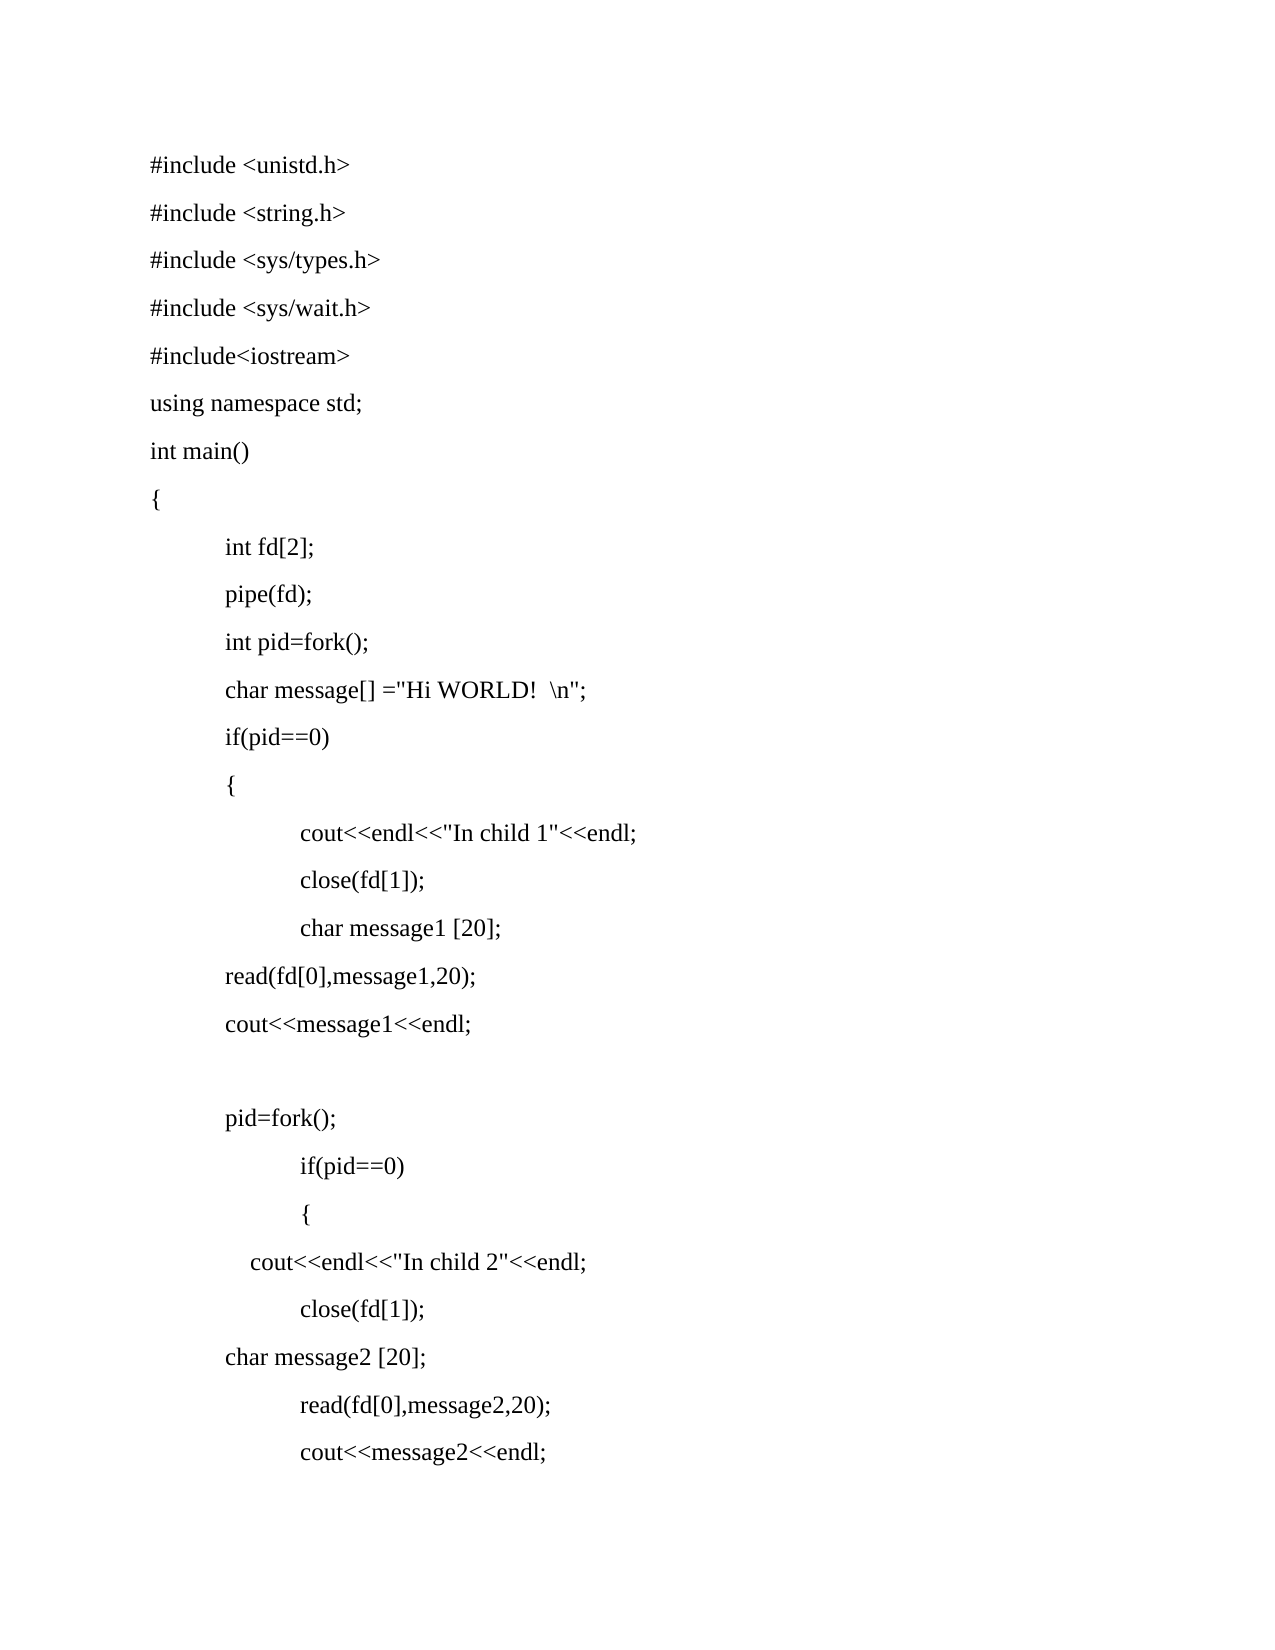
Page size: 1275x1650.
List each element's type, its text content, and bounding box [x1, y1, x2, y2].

text { [150, 1199, 1125, 1228]
text #include <unistd.h> [150, 150, 1125, 179]
text char message1 [20]; [150, 913, 1125, 942]
text cout<<endl<<"In child 1"<<endl; [150, 818, 1125, 847]
text read(fd[0],message2,20); [150, 1390, 1125, 1418]
text #include <string.h> [150, 198, 1125, 226]
text #include <sys/types.h> [150, 245, 1125, 274]
text char message[] ="Hi WORLD! \n"; [150, 675, 1125, 703]
text int pid=fork(); [150, 627, 1125, 656]
text cout<<message1<<endl; [150, 1009, 1125, 1037]
text #include<iostream> [150, 341, 1125, 369]
text if(pid==0) [150, 722, 1125, 751]
text { [150, 484, 1125, 513]
text cout<<message2<<endl; [150, 1437, 1125, 1466]
text int main() [150, 436, 1125, 465]
text pid=fork(); [150, 1103, 1125, 1132]
text char message2 [20]; [150, 1342, 1125, 1371]
text pipe(fd); [150, 579, 1125, 608]
text { [150, 770, 1125, 799]
text read(fd[0],message1,20); [150, 961, 1125, 990]
text cout<<endl<<"In child 2"<<endl; [150, 1247, 1125, 1275]
text close(fd[1]); [150, 1294, 1125, 1323]
text if(pid==0) [150, 1151, 1125, 1180]
text int fd[2]; [150, 532, 1125, 560]
text close(fd[1]); [150, 866, 1125, 894]
text using namespace std; [150, 388, 1125, 417]
text #include <sys/wait.h> [150, 293, 1125, 322]
